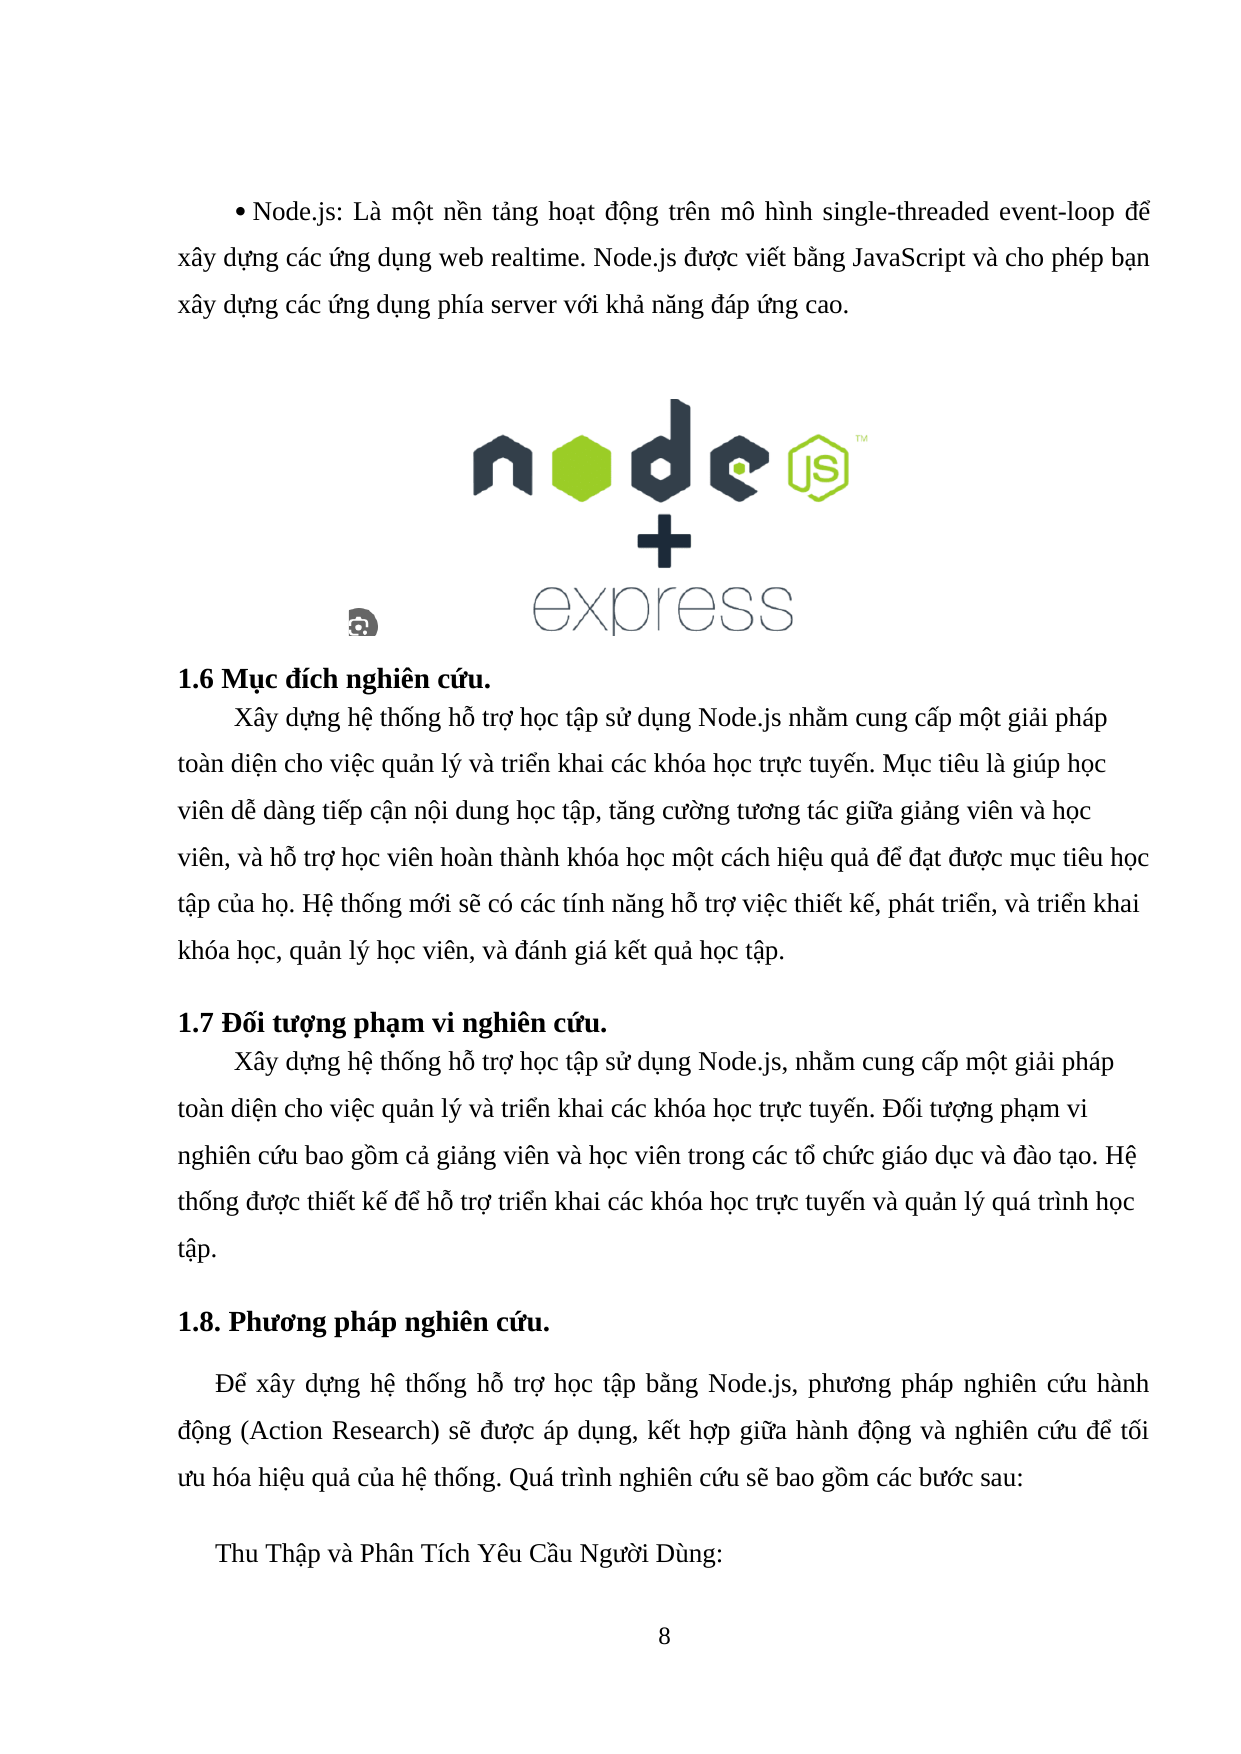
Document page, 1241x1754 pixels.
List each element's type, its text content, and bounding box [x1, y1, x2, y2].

text Để xây dựng hệ thống hỗ trợ học tập bằng Node.js, phương pháp nghiên cứu hành động (Action Research) sẽ được áp dụng, kết hợp giữa hành động và nghiên cứu để tối ưu hóa hiệu quả của hệ thống. Quá trình nghiên cứu sẽ bao gồm các bước sau: [177, 1367, 1152, 1492]
text Xây dựng hệ thống hỗ trợ học tập sử dụng Node.js, nhằm cung cấp một giải pháp toàn diện cho việc quản lý và triển khai các khóa học trực tuyến. Đối tượng phạm vi nghiên cứu bao gồm cả giảng viên và học viên trong các tổ chức giáo dục và đào tạo. Hệ thống được thiết kế để hỗ trợ triển khai các khóa học trực tuyến và quản lý quá trình học tập. [177, 1045, 1152, 1263]
list Node.js: Là một nền tảng hoạt động trên mô hình single-threaded event-loop để xây dựng các ứng dụng web realtime. Node.js được viết bằng JavaScript và cho phép bạn xây dựng các ứng dụng phía server với khả năng đáp ứng cao. [177, 195, 1152, 319]
text Xây dựng hệ thống hỗ trợ học tập sử dụng Node.js nhằm cung cấp một giải pháp toàn diện cho việc quản lý và triển khai các khóa học trực tuyến. Mục tiêu là giúp học viên dễ dàng tiếp cận nội dung học tập, tăng cường tương tác giữa giảng viên và học viên, và hỗ trợ học viên hoàn thành khóa học một cách hiệu quả để đạt được mục tiêu học tập của họ. Hệ thống mới sẽ có các tính năng hỗ trợ việc thiết kế, phát triển, và triển khai khóa học, quản lý học viên, và đánh giá kết quả học tập. [177, 701, 1152, 965]
picture [348, 399, 969, 636]
text Thu Thập và Phân Tích Yêu Cầu Người Dùng: [177, 1537, 1152, 1568]
subtitle 1.8. Phương pháp nghiên cứu. [177, 1304, 1152, 1337]
subtitle 1.7 Đối tượng phạm vi nghiên cứu. [177, 1006, 1152, 1039]
